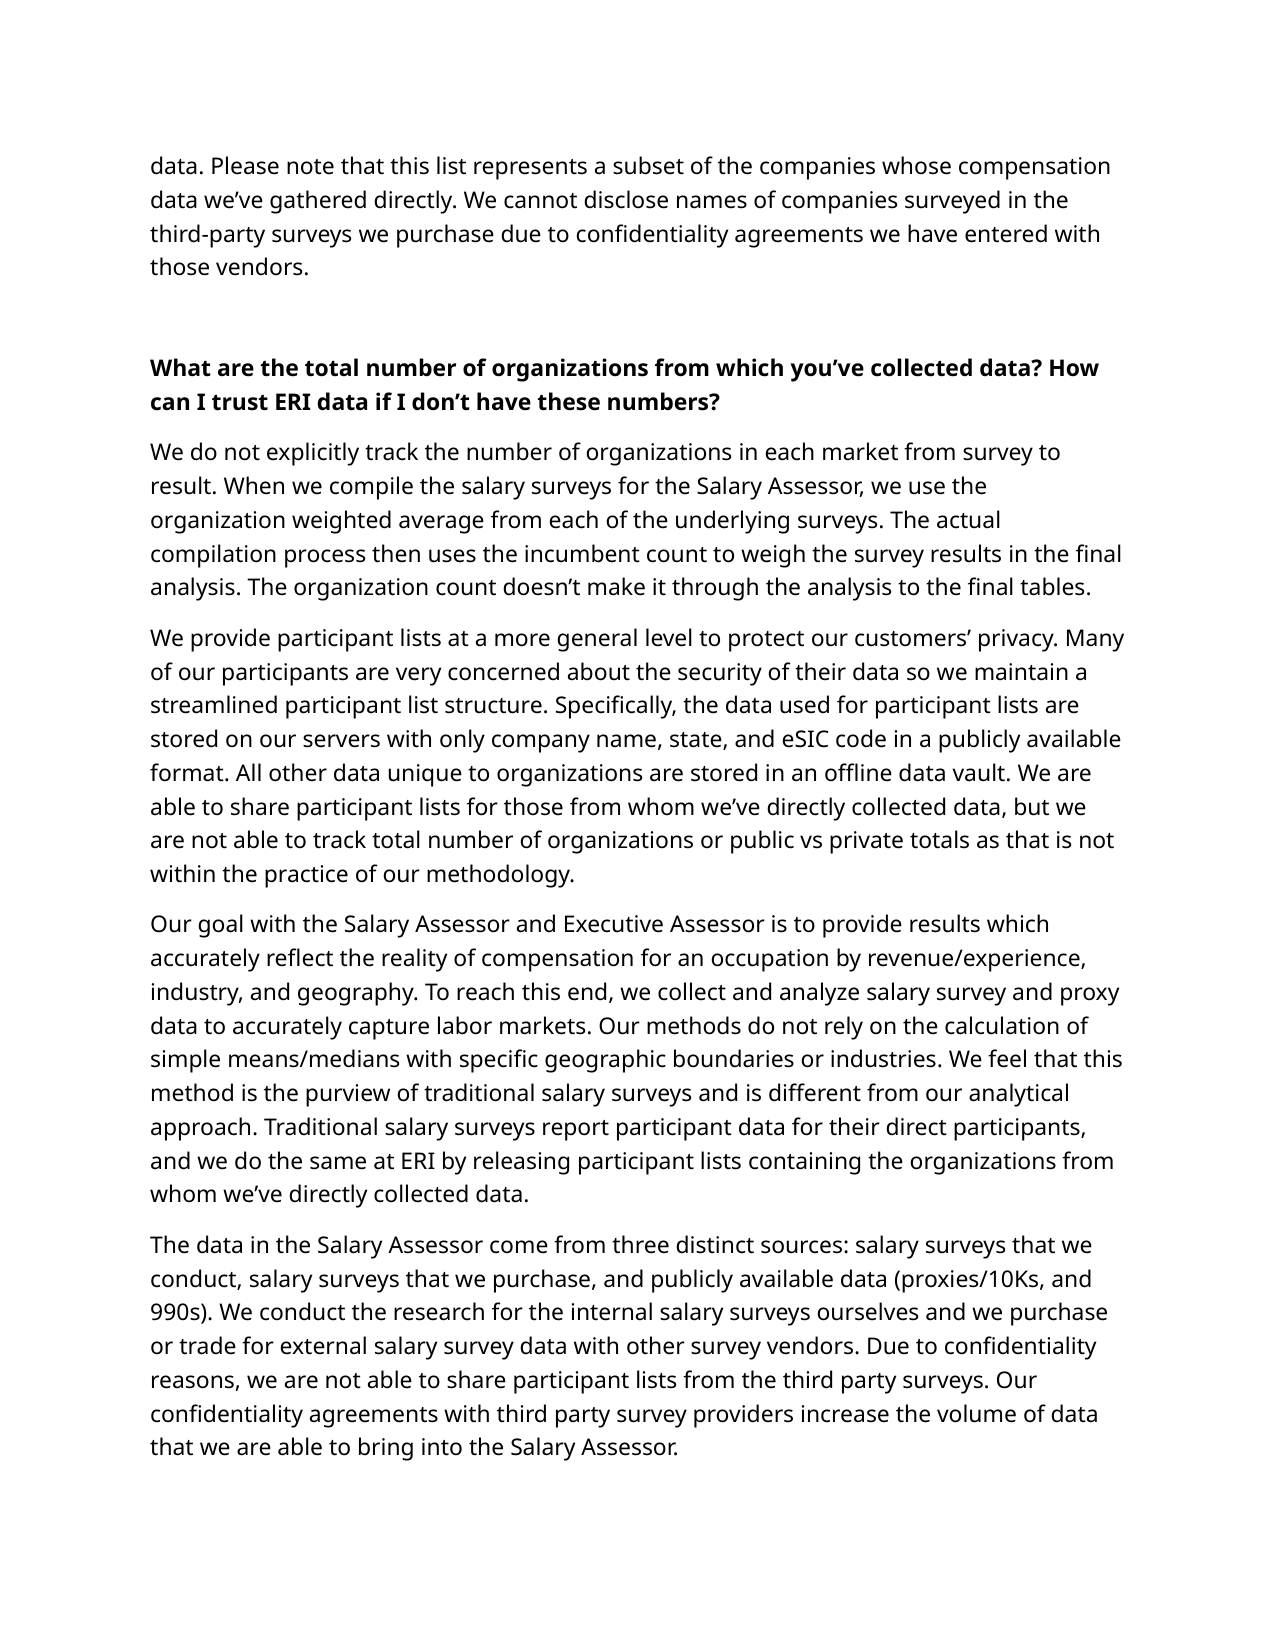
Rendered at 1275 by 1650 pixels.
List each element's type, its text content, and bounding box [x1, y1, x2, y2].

text We provide participant lists at a more general level to protect our customers’ privacy. Many of our participants are very concerned about the security of their data so we maintain a streamlined participant list structure. Specifically, the data used for participant lists are stored on our servers with only company name, state, and eSIC code in a publicly available format. All other data unique to organizations are stored in an offline data vault. We are able to share participant lists for those from whom we’ve directly collected data, but we are not able to track total number of organizations or public vs private totals as that is not within the practice of our methodology. [150, 622, 1125, 889]
text What are the total number of organizations from which you’ve collected data? How can I trust ERI data if I don’t have these numbers? [150, 352, 1125, 417]
text Our goal with the Salary Assessor and Executive Assessor is to provide results which accurately reflect the reality of compensation for an occupation by revenue/experience, industry, and geography. To reach this end, we collect and analyze salary survey and proxy data to accurately capture labor markets. Our methods do not rely on the calculation of simple means/medians with specific geographic boundaries or industries. We feel that this method is the purview of traditional salary surveys and is different from our analytical approach. Traditional salary surveys report participant data for their direct participants, and we do the same at ERI by releasing participant lists containing the organizations from whom we’ve directly collected data. [150, 908, 1125, 1209]
text The data in the Salary Assessor come from three distinct sources: salary surveys that we conduct, salary surveys that we purchase, and publicly available data (proxies/10Ks, and 990s). We conduct the research for the internal salary surveys ourselves and we purchase or trade for external salary survey data with other survey vendors. Due to confidentiality reasons, we are not able to share participant lists from the third party surveys. Our confidentiality agreements with third party survey providers increase the volume of data that we are able to bring into the Salary Assessor. [150, 1229, 1125, 1462]
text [150, 150, 1125, 282]
text We do not explicitly track the number of organizations in each market from survey to result. When we compile the salary surveys for the Salary Assessor, we use the organization weighted average from each of the underlying surveys. The actual compilation process then uses the incumbent count to weigh the survey results in the final analysis. The organization count doesn’t make it through the analysis to the final tables. [150, 436, 1125, 602]
